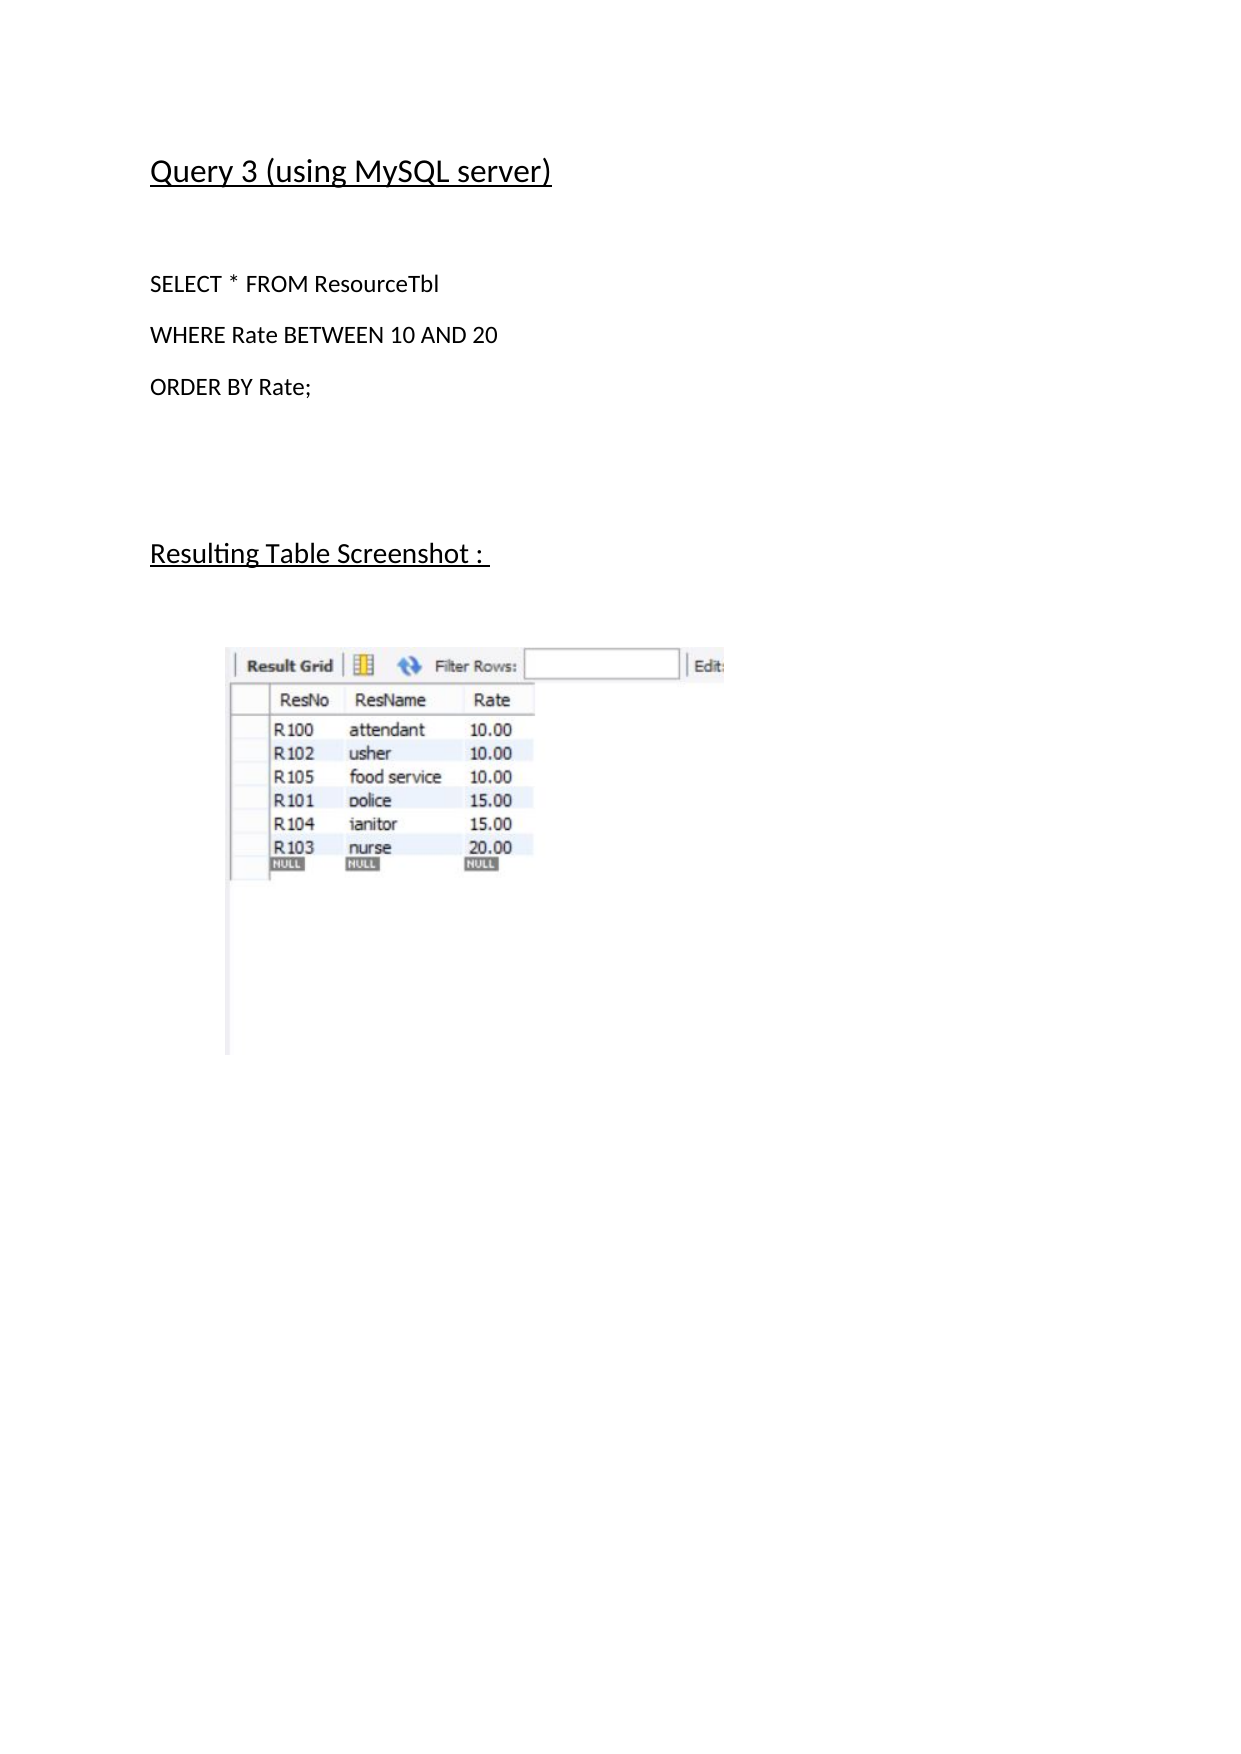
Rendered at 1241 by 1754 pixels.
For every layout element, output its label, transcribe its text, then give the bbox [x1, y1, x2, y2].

picture [225, 647, 724, 1055]
text WHERE Rate BETWEEN 10 AND 20 [150, 319, 1090, 350]
text Resulting Table Screenshot : [150, 535, 1090, 571]
text SELECT * FROM ResourceTbl [150, 268, 1090, 298]
text Query 3 (using MySQL server) [150, 150, 1090, 191]
text ORDER BY Rate; [150, 371, 1090, 401]
